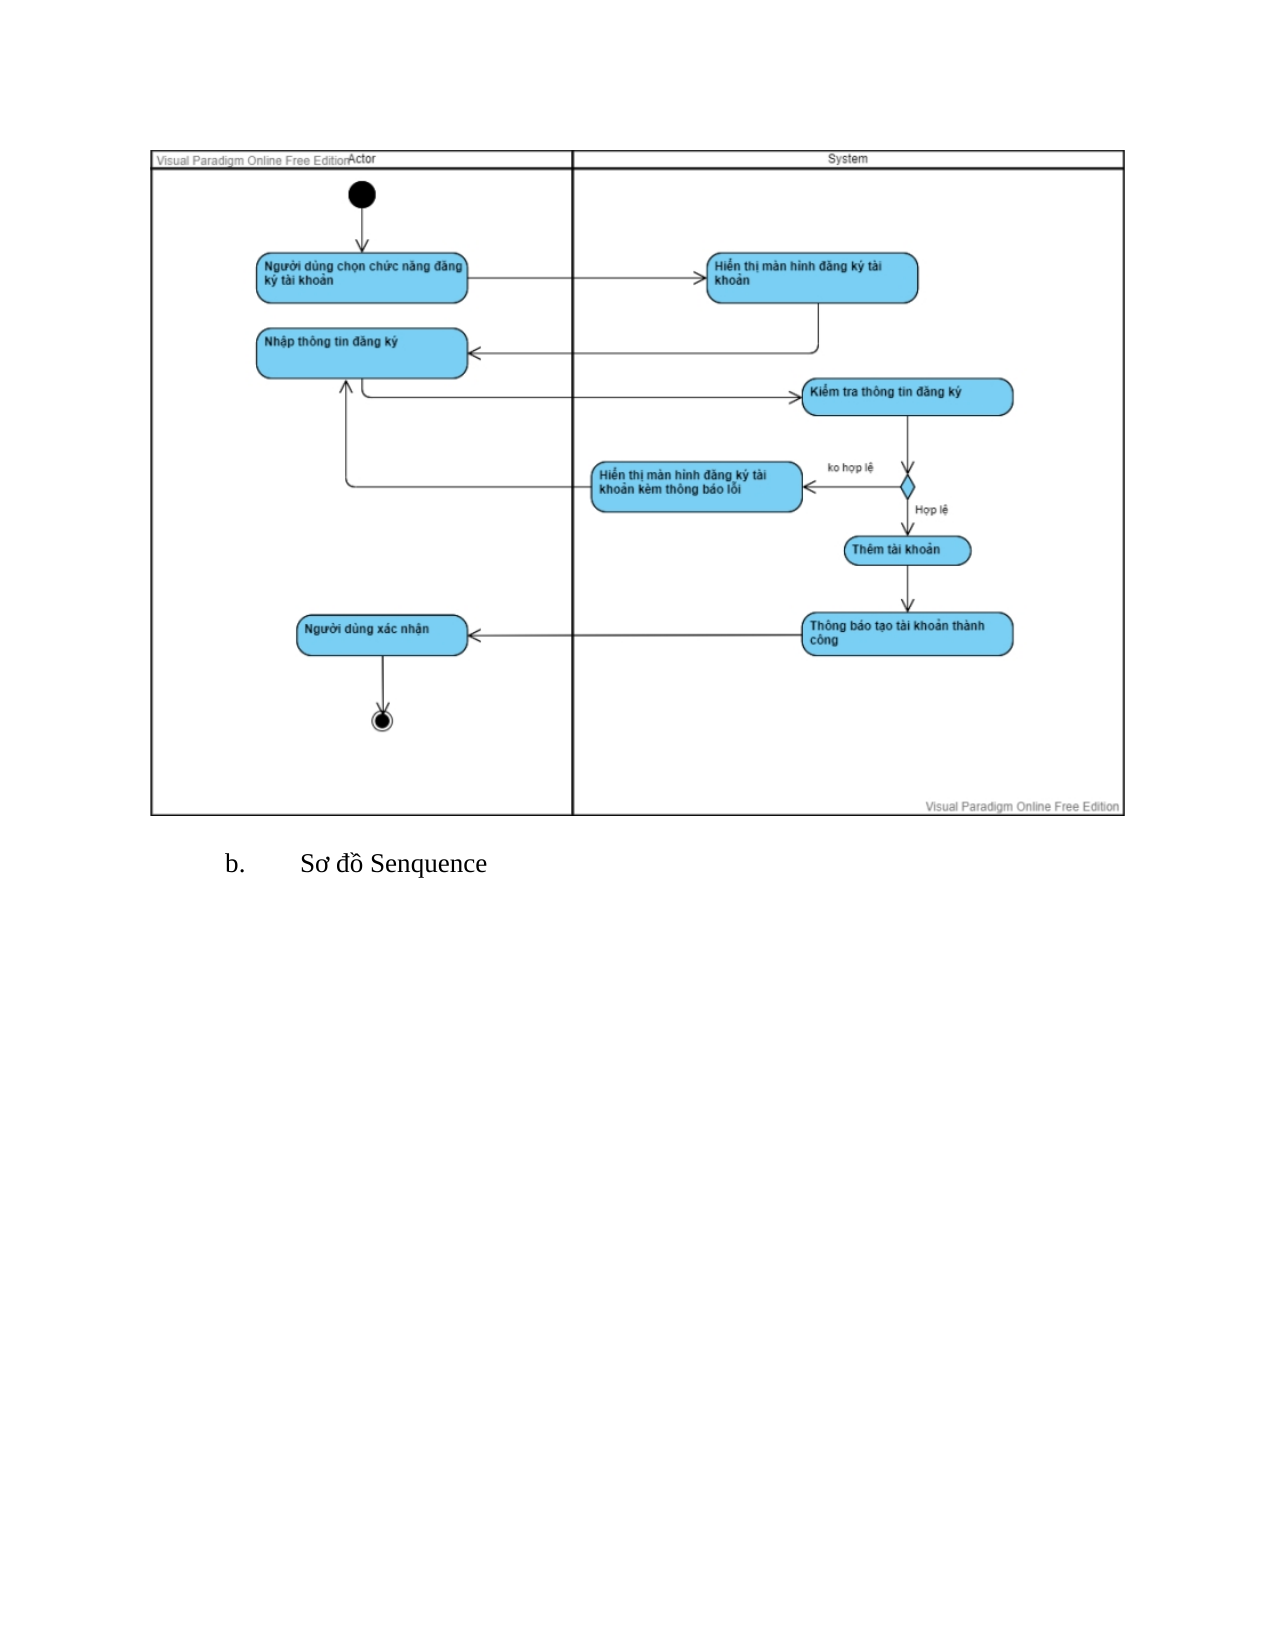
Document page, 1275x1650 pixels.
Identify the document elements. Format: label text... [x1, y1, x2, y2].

list Sơ đồ Senquence [225, 847, 1125, 878]
picture [150, 150, 1125, 816]
